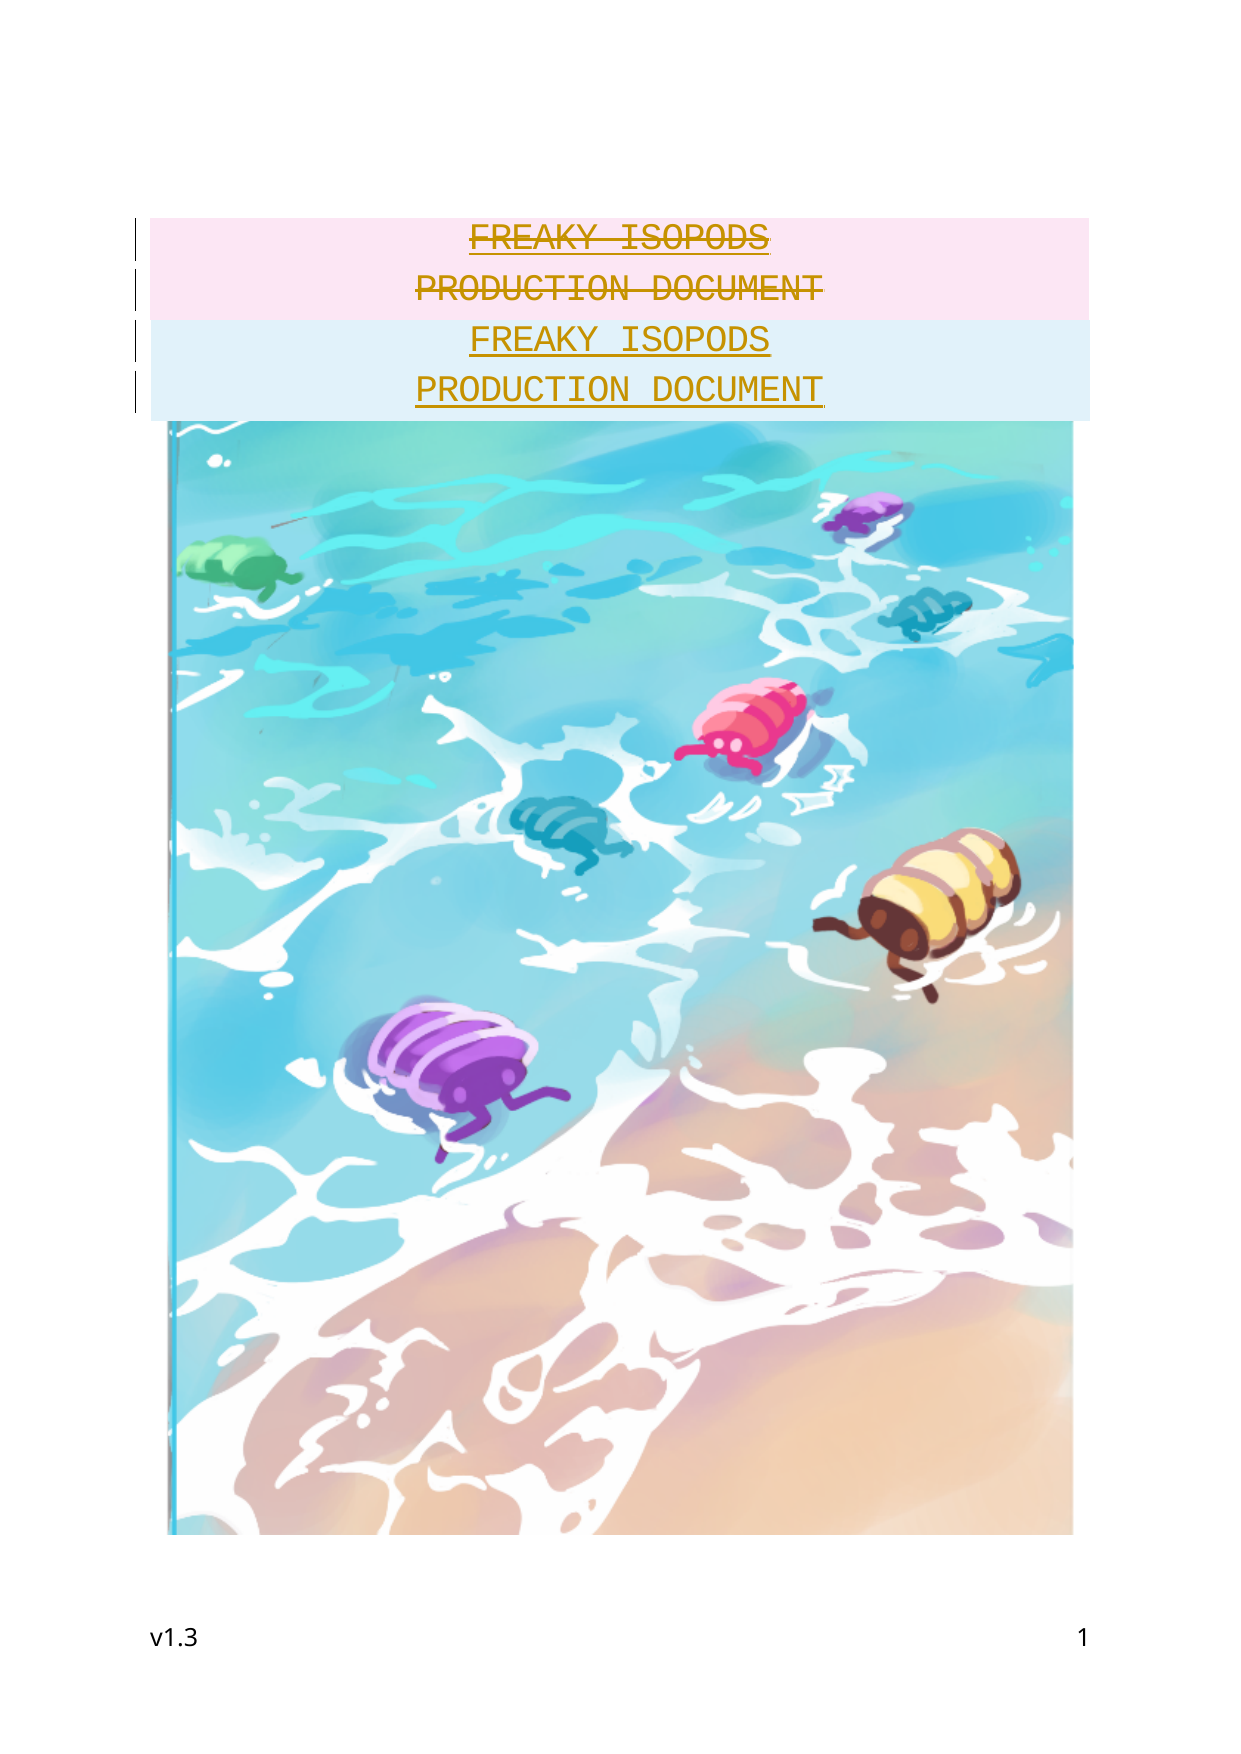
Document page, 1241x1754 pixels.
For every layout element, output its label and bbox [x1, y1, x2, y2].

table_cell [151, 421, 1090, 1543]
picture [166, 421, 1074, 1535]
